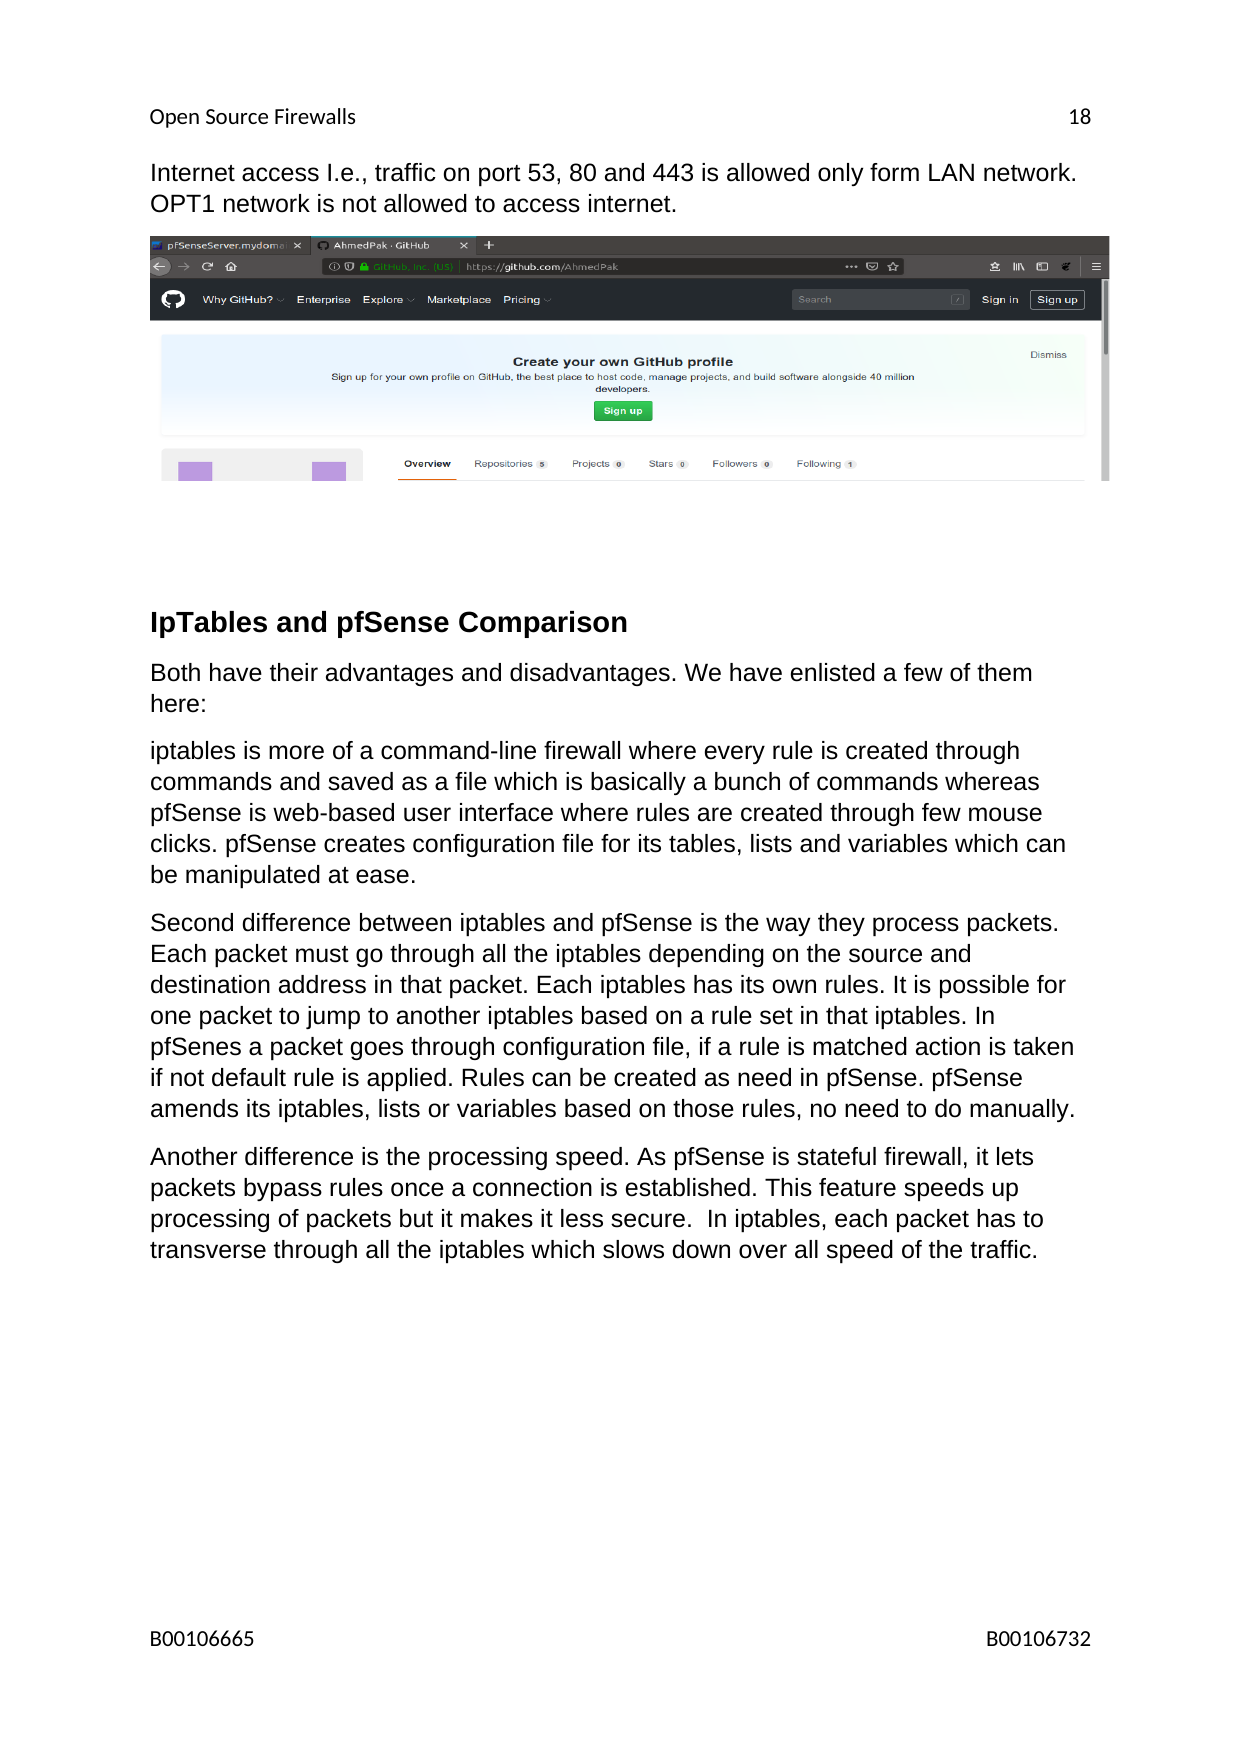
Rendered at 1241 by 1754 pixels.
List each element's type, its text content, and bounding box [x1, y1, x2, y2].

text Both have their advantages and disadvantages. We have enlisted a few of them here: [150, 658, 1090, 717]
picture [150, 236, 1110, 481]
text Internet access I.e., traffic on port 53, 80 and 443 is allowed only form LAN network. OPT1 network is not allowed to access internet. [150, 158, 1090, 218]
text IpTables and pfSense Comparison [150, 605, 1090, 638]
text Another difference is the processing speed. As pfSense is stateful firewall, it lets packets bypass rules once a connection is established. This feature speeds up processing of packets but it makes it less secure. In iptables, each packet has to transverse through all the iptables which slows down over all speed of the traffic. [150, 1142, 1090, 1264]
text Second difference between iptables and pfSense is the way they process packets. Each packet must go through all the iptables depending on the source and destination address in that packet. Each iptables has its own rules. It is possible for one packet to jump to another iptables based on a rule set in that iptables. In pfSenes a packet goes through configuration file, if a rule is matched action is taken if not default rule is applied. Rules can be created as need in pfSense. pfSense amends its iptables, lists or variables based on those rules, no need to do manually. [150, 908, 1090, 1123]
text iptables is more of a command-line firewall where every rule is created through commands and saved as a file which is basically a bunch of commands whereas pfSense is web-based user interface where rules are created through few mouse clicks. pfSense creates configuration file for its tables, lists and variables which can be manipulated at ease. [150, 736, 1090, 889]
